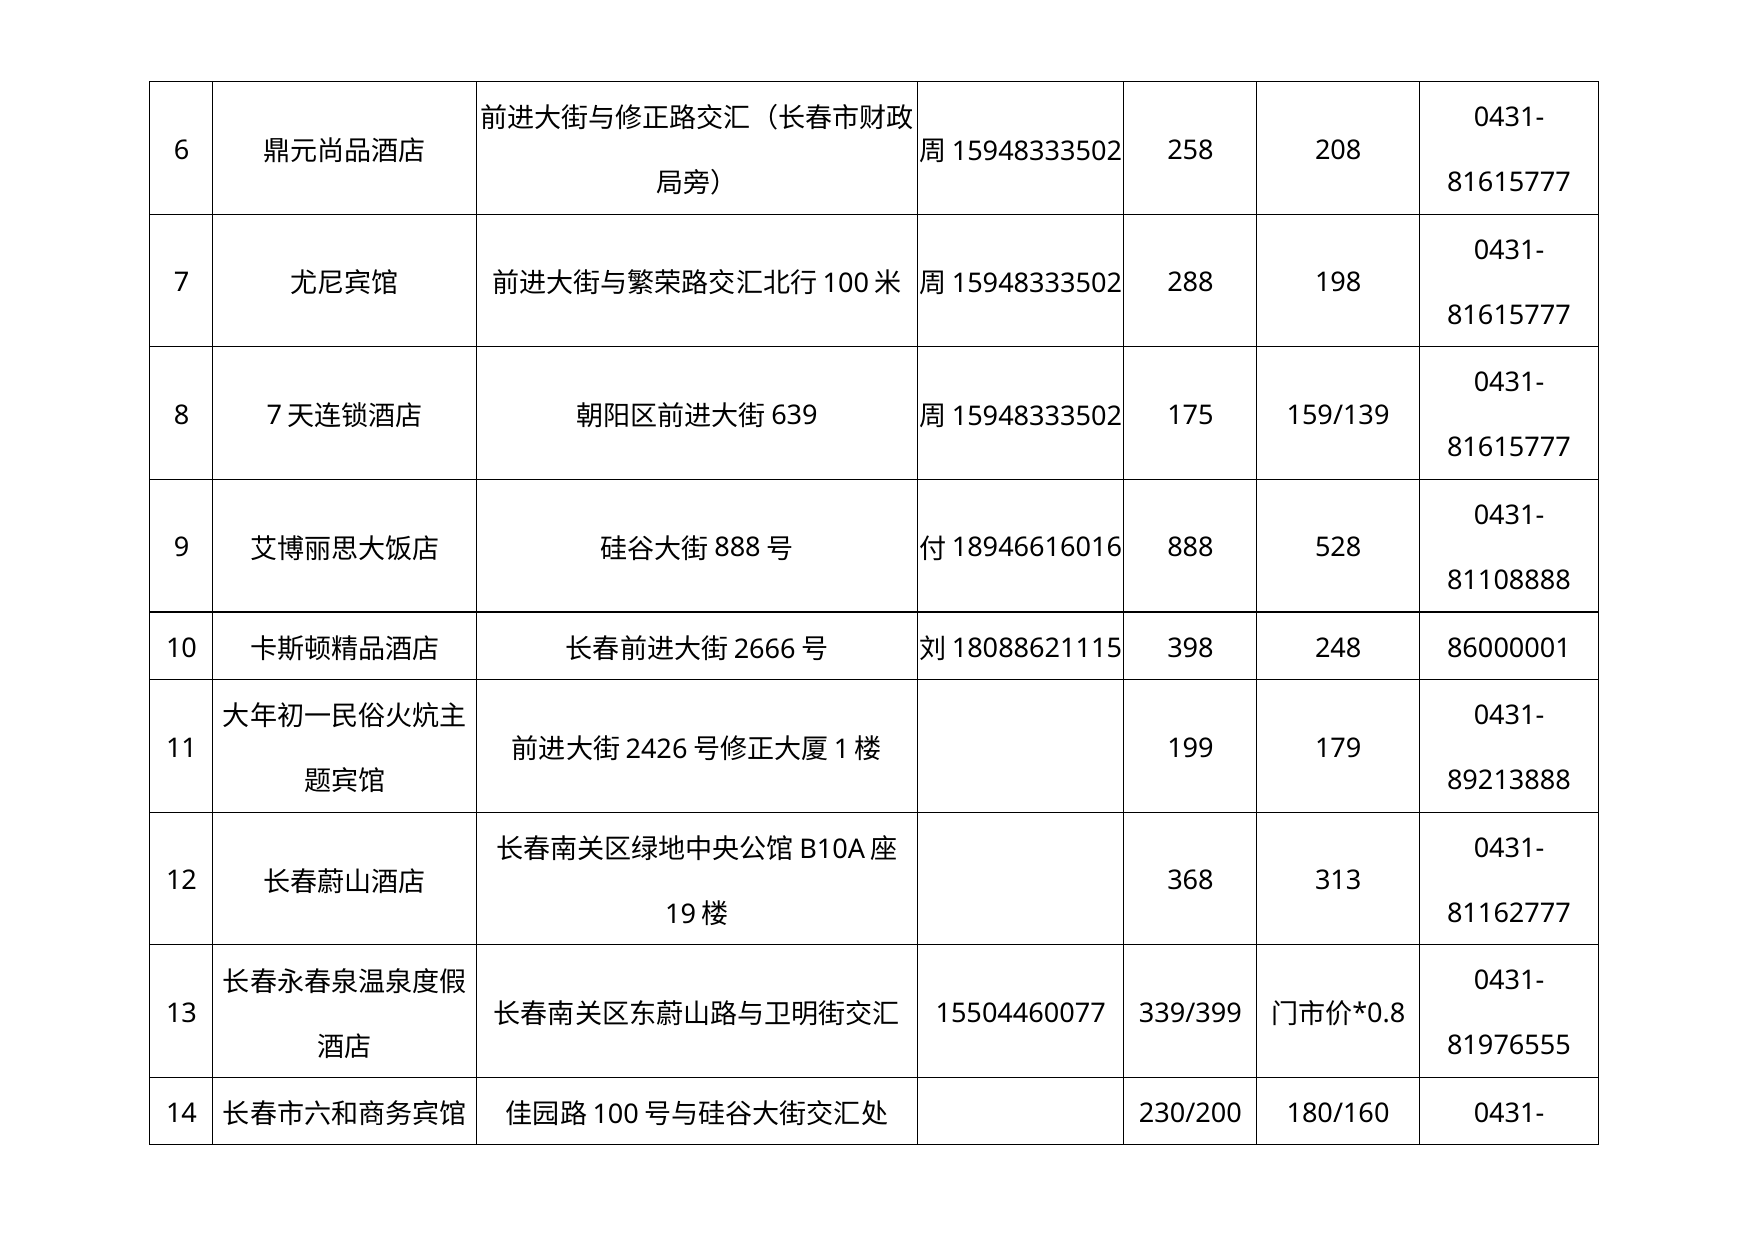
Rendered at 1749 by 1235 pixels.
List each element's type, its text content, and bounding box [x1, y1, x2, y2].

table_cell [918, 680, 1123, 812]
table_cell 10 [150, 613, 212, 679]
table_cell 前进大街与繁荣路交汇北行100米 [477, 215, 917, 346]
table_cell 6 [150, 82, 212, 213]
table_cell 长春市六和商务宾馆 [213, 1078, 476, 1144]
table_cell 卡斯顿精品酒店 [213, 613, 476, 679]
table_cell 长春蔚山酒店 [213, 813, 476, 944]
table_cell 长春前进大街2666号 [477, 613, 917, 679]
table_cell 朝阳区前进大街639 [477, 347, 917, 479]
table_cell 159/139 [1257, 347, 1419, 479]
table_cell 长春南关区东蔚山路与卫明街交汇 [477, 945, 917, 1077]
table_cell 0431-81108888 [1420, 480, 1598, 611]
table_cell 14 [150, 1078, 212, 1144]
table_cell 长春南关区绿地中央公馆B10A座19楼 [477, 813, 917, 944]
table_cell 0431-81162777 [1420, 813, 1598, 944]
table_cell 313 [1257, 813, 1419, 944]
table_cell 艾博丽思大饭店 [213, 480, 476, 611]
table_cell 门市价*0.8 [1257, 945, 1419, 1077]
table_cell 付18946616016 [918, 480, 1123, 611]
table_cell 86000001 [1420, 613, 1598, 679]
table_cell 288 [1124, 215, 1256, 346]
table_cell 大年初一民俗火炕主题宾馆 [213, 680, 476, 812]
table_cell 9 [150, 480, 212, 611]
table_cell 230/200 [1124, 1078, 1256, 1144]
table_cell 前进大街与修正路交汇（长春市财政局旁） [477, 82, 917, 213]
table_cell 13 [150, 945, 212, 1077]
table_cell 尤尼宾馆 [213, 215, 476, 346]
table_cell 11 [150, 680, 212, 812]
table_cell 180/160 [1257, 1078, 1419, 1144]
table_cell 248 [1257, 613, 1419, 679]
table_cell 周15948333502 [918, 347, 1123, 479]
table_cell 0431-81615777 [1420, 82, 1598, 213]
table_cell 179 [1257, 680, 1419, 812]
table_cell 175 [1124, 347, 1256, 479]
table_cell 0431-81615777 [1420, 215, 1598, 346]
table_cell 硅谷大街888号 [477, 480, 917, 611]
table_cell 刘18088621115 [918, 613, 1123, 679]
table_cell 0431-87050266 [1420, 1078, 1598, 1144]
table_cell 12 [150, 813, 212, 944]
table_cell 鼎元尚品酒店 [213, 82, 476, 213]
table_cell 0431-89213888 [1420, 680, 1598, 812]
table_cell 7 [150, 215, 212, 346]
table_cell 0431-81615777 [1420, 347, 1598, 479]
table_cell 周15948333502 [918, 82, 1123, 213]
table_cell 339/399 [1124, 945, 1256, 1077]
table_cell 前进大街2426号修正大厦1楼 [477, 680, 917, 812]
table_cell 周15948333502 [918, 215, 1123, 346]
table_cell 佳园路100号与硅谷大街交汇处 [477, 1078, 917, 1144]
table_cell [918, 813, 1123, 944]
table_cell 7天连锁酒店 [213, 347, 476, 479]
table_cell 368 [1124, 813, 1256, 944]
table_cell 398 [1124, 613, 1256, 679]
table_cell 0431-81976555 [1420, 945, 1598, 1077]
table_cell 198 [1257, 215, 1419, 346]
table_cell 长春永春泉温泉度假酒店 [213, 945, 476, 1077]
table_cell 8 [150, 347, 212, 479]
table_cell 208 [1257, 82, 1419, 213]
table_cell 15504460077 [918, 945, 1123, 1077]
table_cell 199 [1124, 680, 1256, 812]
table_cell 528 [1257, 480, 1419, 611]
table_cell 888 [1124, 480, 1256, 611]
table_cell 258 [1124, 82, 1256, 213]
table_cell [918, 1078, 1123, 1144]
